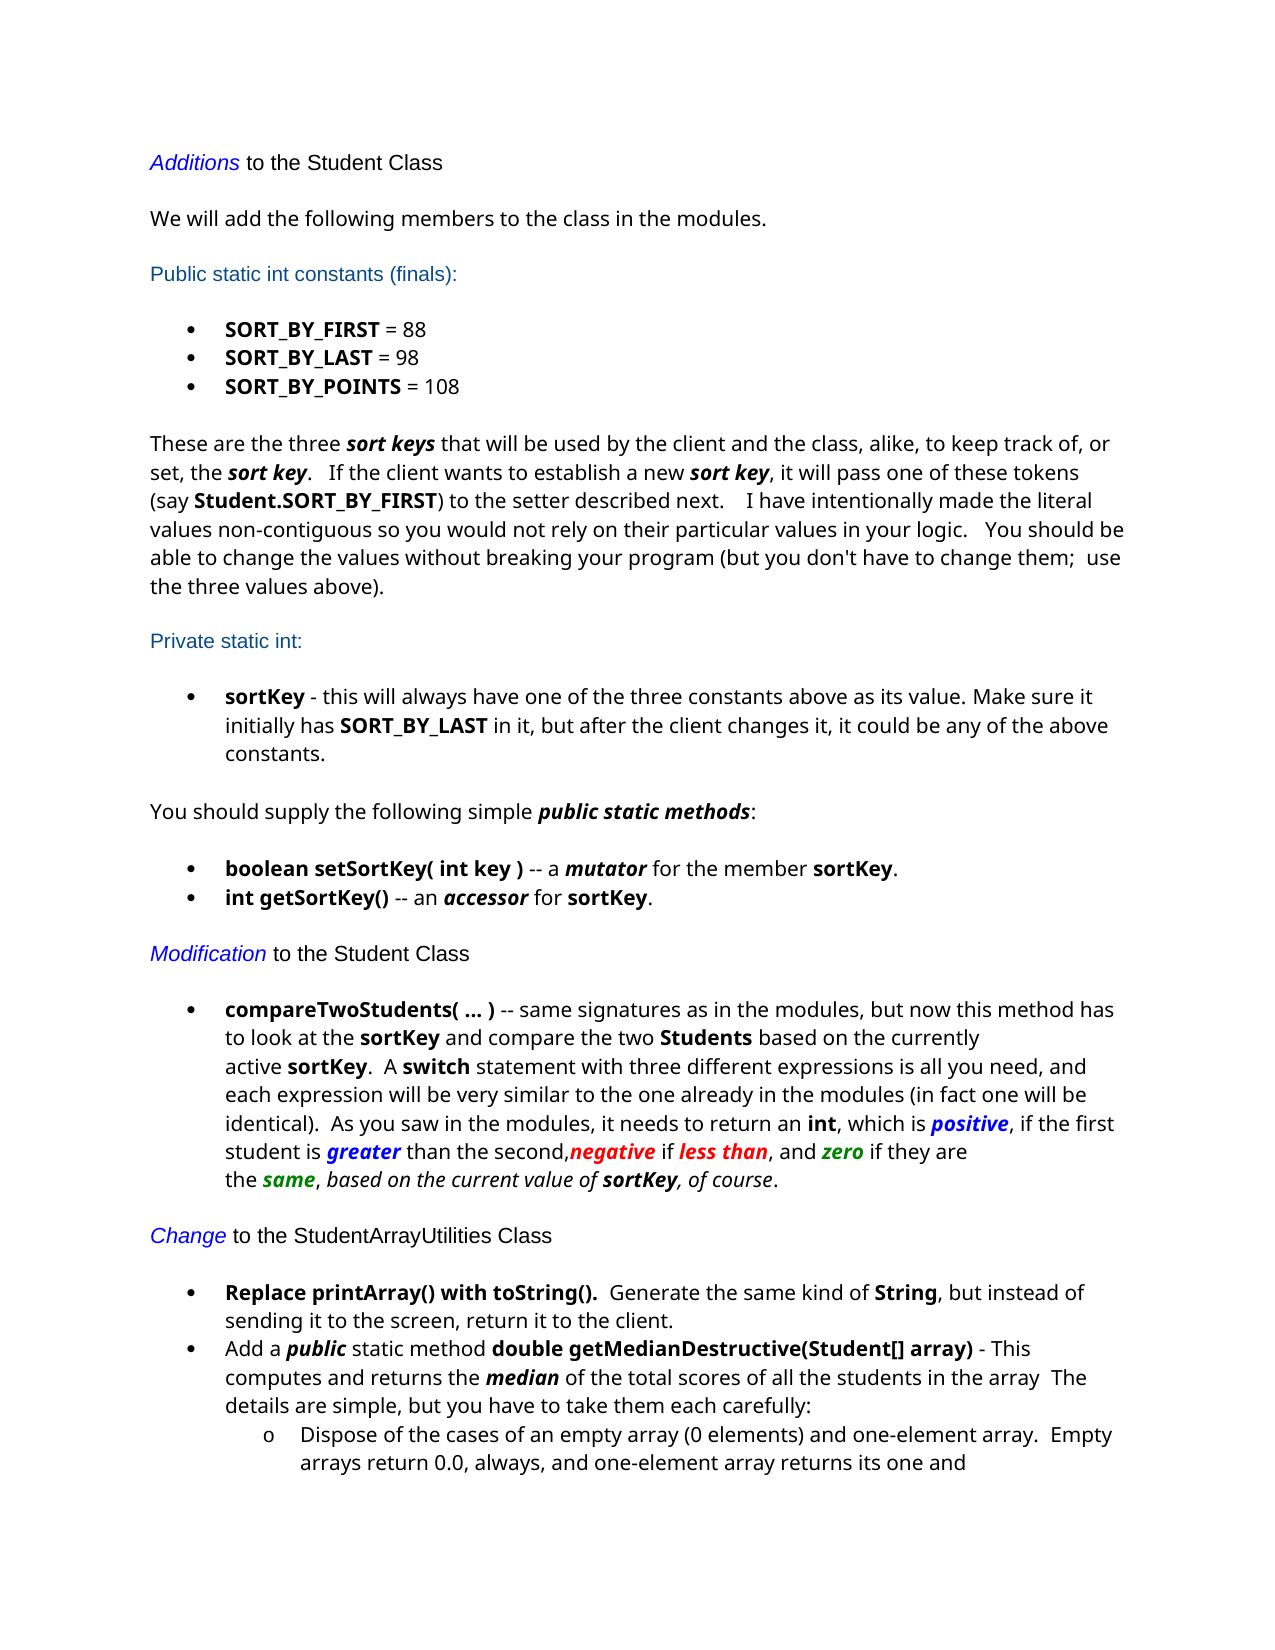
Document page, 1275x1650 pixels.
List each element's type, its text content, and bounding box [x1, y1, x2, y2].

text Change to the StudentArrayUtilities Class [150, 1223, 1125, 1248]
list Replace printArray() with toString(). Generate the same kind of String, but instead of sending it to the screen, return it to the client. [187, 1278, 1125, 1334]
list int getSortKey() -- an accessor for sortKey. [187, 883, 1125, 911]
list Add a public static method double getMedianDestructive(Student[] array) - This computes and returns the median of the total scores of all the students in the array The details are simple, but you have to take them each carefully: [187, 1334, 1125, 1420]
text We will add the following members to the class in the modules. [150, 204, 1125, 233]
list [262, 1420, 1125, 1477]
text Public static int constants (finals): [150, 262, 1125, 286]
text Additions to the Student Class [150, 150, 1125, 175]
list SORT_BY_FIRST = 88 [187, 315, 1125, 343]
list SORT_BY_LAST = 98 [187, 343, 1125, 372]
text These are the three sort keys that will be used by the client and the class, alike, to keep track of, or set, the sort key. If the client wants to establish a new sort key, it will pass one of these tokens (say Student.SORT_BY_FIRST) to the setter described next. I have intentionally made the literal values non-contiguous so you would not rely on their particular values in your logic. You should be able to change the values without breaking your program (but you don't have to change them; use the three values above). [150, 429, 1125, 600]
list SORT_BY_POINTS = 108 [187, 372, 1125, 400]
text You should supply the following simple public static methods: [150, 797, 1125, 825]
list sortKey - this will always have one of the three constants above as its value. Make sure it initially has SORT_BY_LAST in it, but after the client changes it, it could be any of the above constants. [187, 682, 1125, 768]
text Private static int: [150, 629, 1125, 653]
text Modification to the Student Class [150, 941, 1125, 966]
list boolean setSortKey( int key ) -- a mutator for the member sortKey. [187, 854, 1125, 883]
list compareTwoStudents( ... ) -- same signatures as in the modules, but now this method has to look at the sortKey and compare the two Students based on the currently active sortKey. A switch statement with three different expressions is all you need, and each expression will be very similar to the one already in the modules (in fact one will be identical). As you saw in the modules, it needs to return an int, which is positive, if the first student is greater than the second,negative if less than, and zero if they are the same, based on the current value of sortKey, of course. [187, 995, 1125, 1194]
